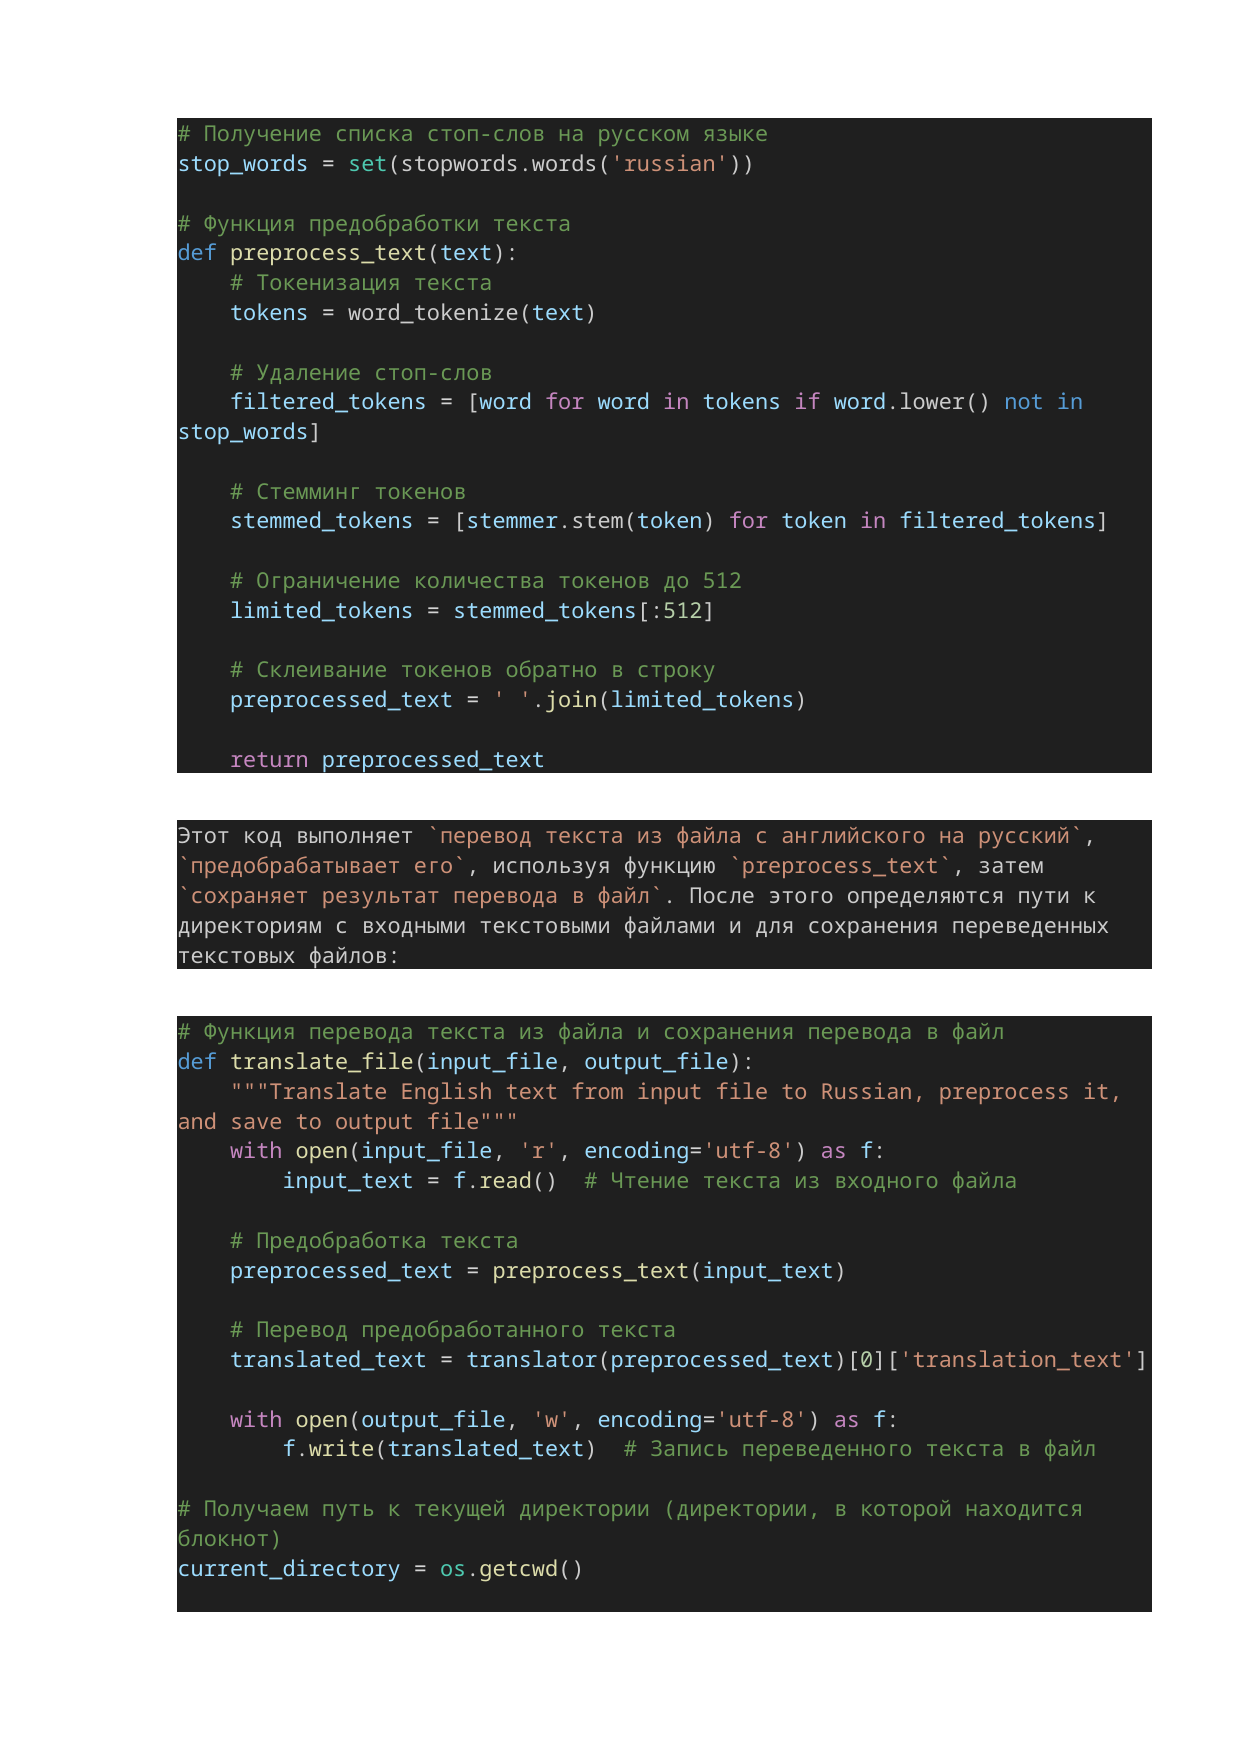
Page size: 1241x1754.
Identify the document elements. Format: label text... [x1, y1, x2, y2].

text stop_words = set(stopwords.words('russian')) [177, 148, 1152, 178]
text preprocessed_text = ' '.join(limited_tokens) [177, 684, 1152, 714]
text return preprocessed_text [177, 744, 1152, 773]
text # Перевод предобработанного текста [177, 1314, 1152, 1344]
text # Предобработка текста [177, 1225, 1152, 1254]
text # Функция перевода текста из файла и сохранения перевода в файл [177, 1016, 1152, 1046]
text # Удаление стоп-слов [177, 356, 1152, 386]
text f.write(translated_text) # Запись переведенного текста в файл [177, 1433, 1152, 1463]
text # Функция предобработки текста [177, 207, 1152, 237]
text # Токенизация текста [177, 267, 1152, 297]
text # Ограничение количества токенов до 512 [177, 565, 1152, 595]
text # Склеивание токенов обратно в строку [177, 654, 1152, 684]
text tokens = word_tokenize(text) [177, 297, 1152, 327]
text """Translate English text from input file to Russian, preprocess it, and save to output file""" [177, 1076, 1152, 1135]
text input_text = f.read() # Чтение текста из входного файла [177, 1165, 1152, 1195]
text # Получение списка стоп-слов на русском языке [177, 118, 1152, 148]
text Этот код выполняет `перевод текста из файла с английского на русский`, `предобрабатывает его`, используя функцию `preprocess_text`, затем `сохраняет результат перевода в файл`. После этого определяются пути к директориям с входными текстовыми файлами и для сохранения переведенных текстовых файлов: [177, 820, 1152, 969]
text translated_text = translator(preprocessed_text)[0]['translation_text'] [177, 1344, 1152, 1374]
text with open(input_file, 'r', encoding='utf-8') as f: [177, 1135, 1152, 1165]
text current_directory = os.getcwd() [177, 1552, 1152, 1582]
text with open(output_file, 'w', encoding='utf-8') as f: [177, 1403, 1152, 1433]
text stemmed_tokens = [stemmer.stem(token) for token in filtered_tokens] [177, 505, 1152, 535]
text limited_tokens = stemmed_tokens[:512] [177, 595, 1152, 624]
text filtered_tokens = [word for word in tokens if word.lower() not in stop_words] [177, 386, 1152, 446]
text # Получаем путь к текущей директории (директории, в которой находится блокнот) [177, 1493, 1152, 1552]
text def preprocess_text(text): [177, 237, 1152, 267]
text def translate_file(input_file, output_file): [177, 1046, 1152, 1076]
text # Стемминг токенов [177, 476, 1152, 505]
text preprocessed_text = preprocess_text(input_text) [177, 1254, 1152, 1284]
